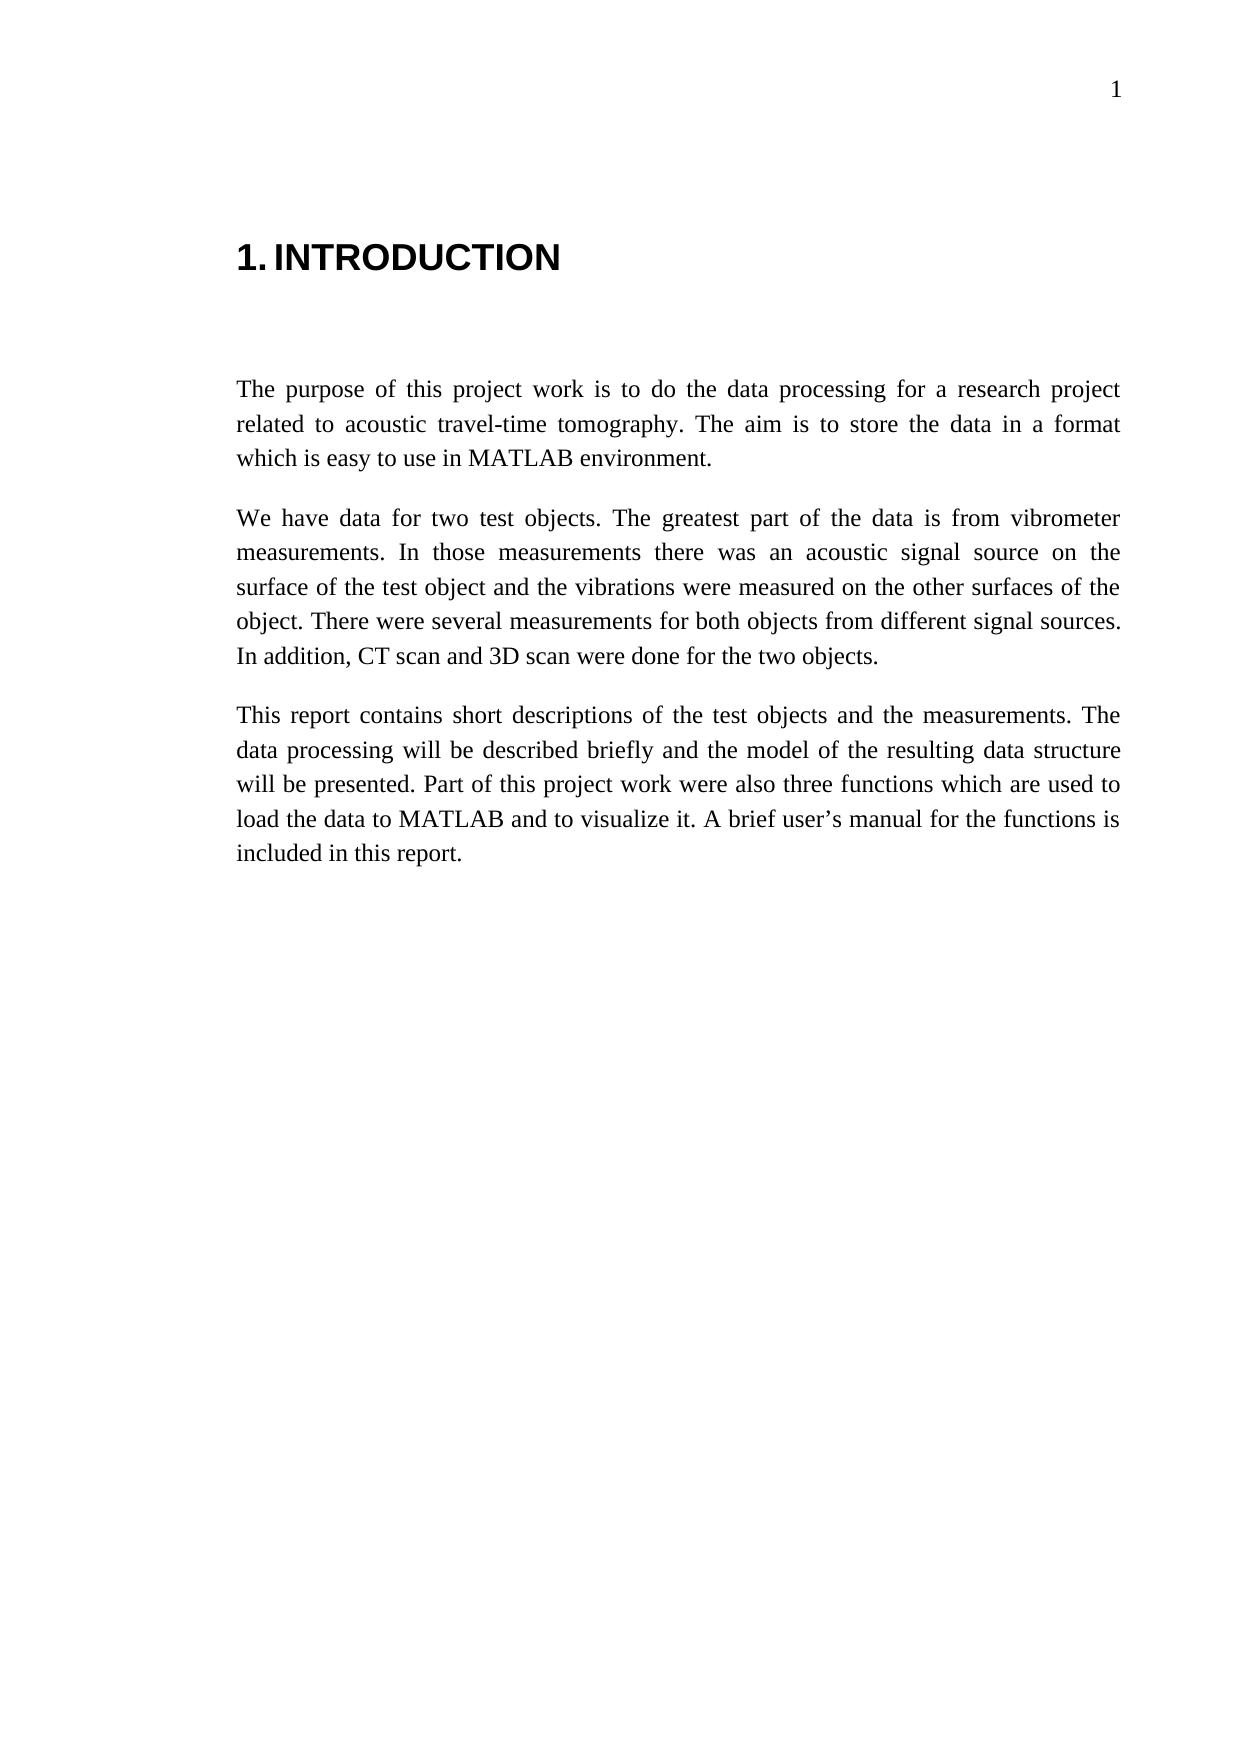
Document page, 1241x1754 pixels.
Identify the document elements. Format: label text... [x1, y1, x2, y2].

text This report contains short descriptions of the test objects and the measurements. The data processing will be described briefly and the model of the resulting data structure will be presented. Part of this project work were also three functions which are used to load the data to MATLAB and to visualize it. A brief user’s manual for the functions is included in this report. [236, 700, 1122, 867]
text The purpose of this project work is to do the data processing for a research project related to acoustic travel-time tomography. The aim is to store the data in a format which is easy to use in MATLAB environment. [236, 374, 1122, 472]
subtitle Introduction [236, 235, 1122, 278]
text We have data for two test objects. The greatest part of the data is from vibrometer measurements. In those measurements there was an acoustic signal source on the surface of the test object and the vibrations were measured on the other surfaces of the object. There were several measurements for both objects from different signal sources. In addition, CT scan and 3D scan were done for the two objects. [236, 503, 1122, 669]
